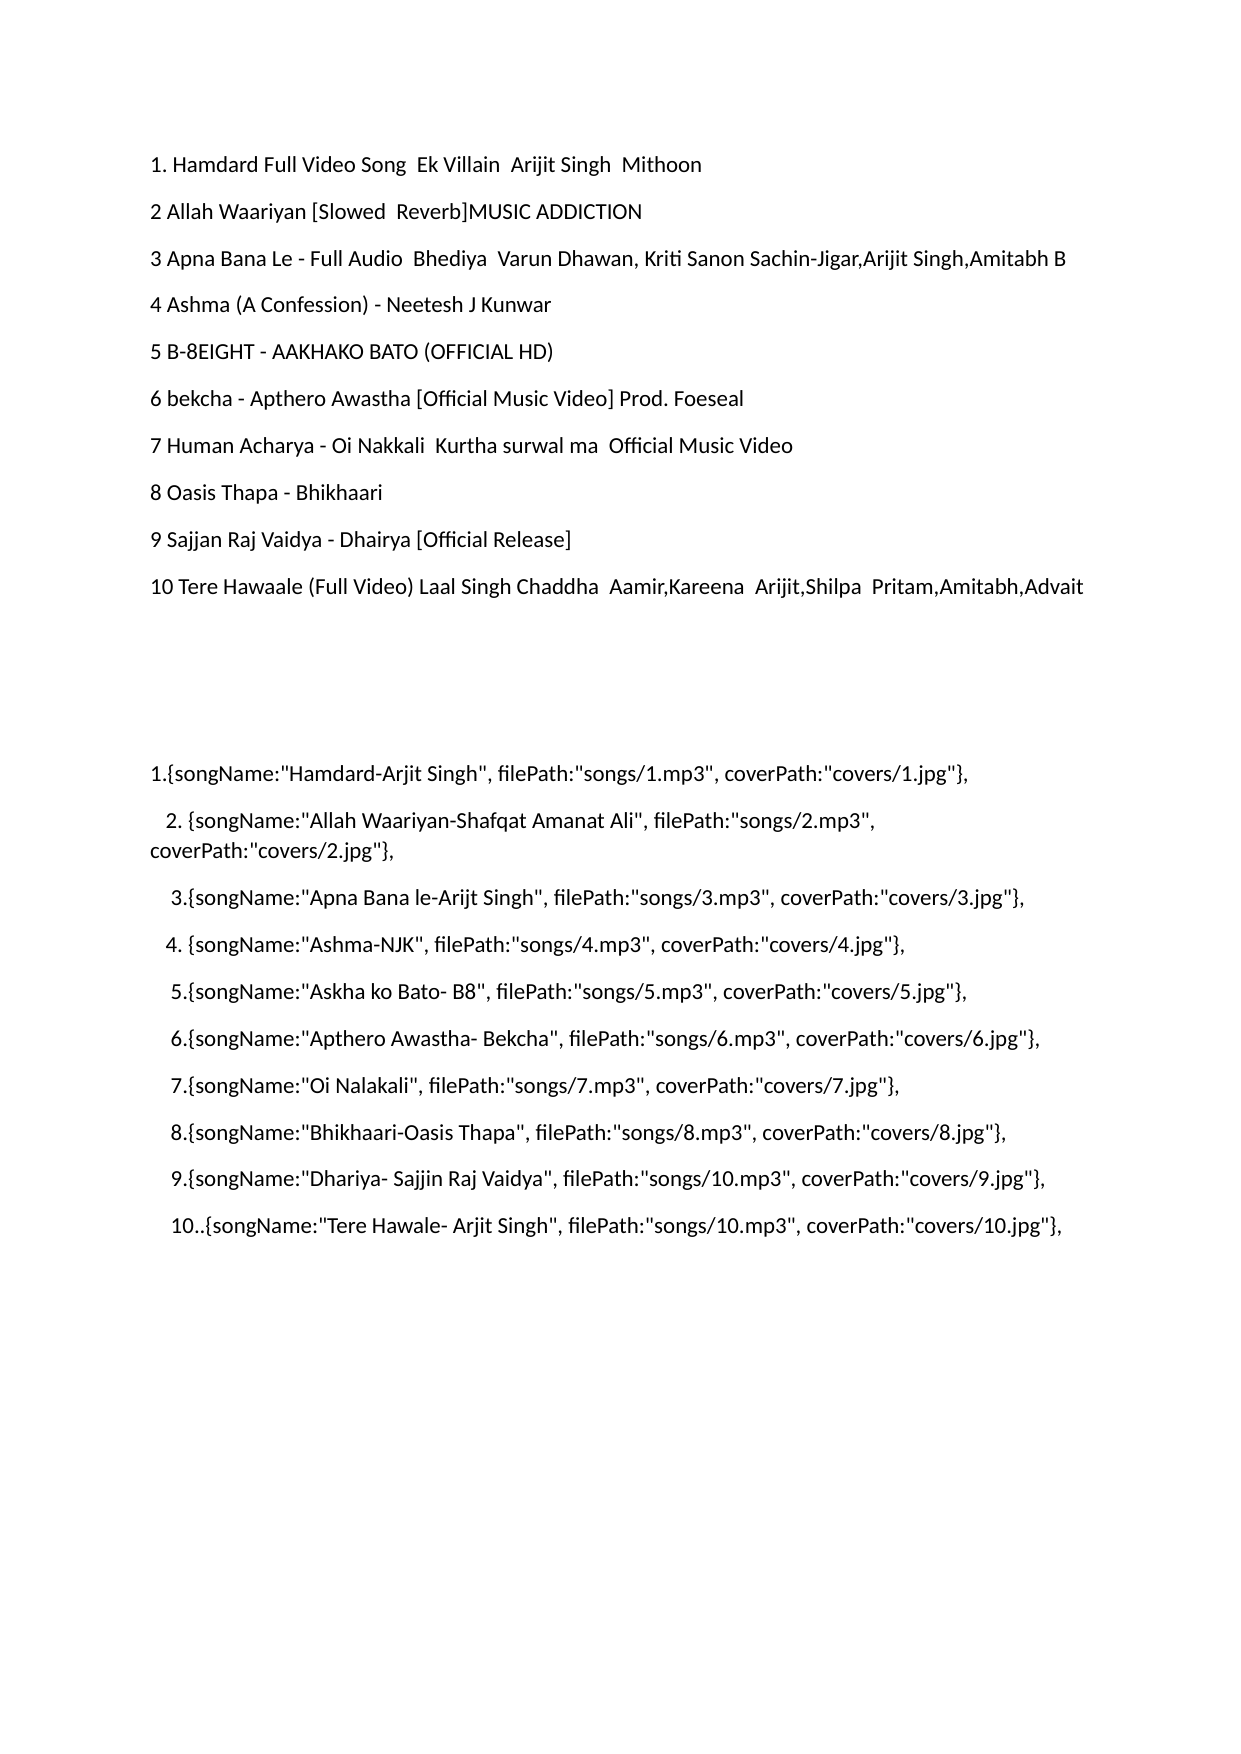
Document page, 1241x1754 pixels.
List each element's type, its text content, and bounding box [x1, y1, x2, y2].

text 1.{songName:"Hamdard-Arjit Singh", filePath:"songs/1.mp3", coverPath:"covers/1.jpg"}, [150, 759, 1090, 787]
text 6 bekcha - Apthero Awastha [Official Music Video] Prod. Foeseal [150, 384, 1090, 412]
text 2. {songName:"Allah Waariyan-Shafqat Amanat Ali", filePath:"songs/2.mp3", coverPath:"covers/2.jpg"}, [150, 806, 1090, 864]
text 8 Oasis Thapa - Bhikhaari [150, 478, 1090, 506]
text 1. Hamdard Full Video Song Ek Villain Arijit Singh Mithoon [150, 150, 1090, 178]
text 3.{songName:"Apna Bana le-Arijt Singh", filePath:"songs/3.mp3", coverPath:"covers/3.jpg"}, [150, 883, 1090, 911]
text 10 Tere Hawaale (Full Video) Laal Singh Chaddha Aamir,Kareena Arijit,Shilpa Pritam,Amitabh,Advait [150, 572, 1090, 600]
text 8.{songName:"Bhikhaari-Oasis Thapa", filePath:"songs/8.mp3", coverPath:"covers/8.jpg"}, [150, 1118, 1090, 1146]
text 9 Sajjan Raj Vaidya - Dhairya [Official Release] [150, 525, 1090, 553]
text 2 Allah Waariyan [Slowed Reverb]MUSIC ADDICTION [150, 197, 1090, 225]
text 5.{songName:"Askha ko Bato- B8", filePath:"songs/5.mp3", coverPath:"covers/5.jpg"}, [150, 977, 1090, 1005]
text 3 Apna Bana Le - Full Audio Bhediya Varun Dhawan, Kriti Sanon Sachin-Jigar,Arijit Singh,Amitabh B [150, 244, 1090, 272]
text 9.{songName:"Dhariya- Sajjin Raj Vaidya", filePath:"songs/10.mp3", coverPath:"covers/9.jpg"}, [150, 1164, 1090, 1193]
text 7 Human Acharya - Oi Nakkali Kurtha surwal ma Official Music Video [150, 431, 1090, 459]
text 10..{songName:"Tere Hawale- Arjit Singh", filePath:"songs/10.mp3", coverPath:"covers/10.jpg"}, [150, 1211, 1090, 1239]
text 5 B-8EIGHT - AAKHAKO BATO (OFFICIAL HD) [150, 337, 1090, 366]
text 4 Ashma (A Confession) - Neetesh J Kunwar [150, 291, 1090, 319]
text 7.{songName:"Oi Nalakali", filePath:"songs/7.mp3", coverPath:"covers/7.jpg"}, [150, 1071, 1090, 1099]
text 6.{songName:"Apthero Awastha- Bekcha", filePath:"songs/6.mp3", coverPath:"covers/6.jpg"}, [150, 1024, 1090, 1052]
text 4. {songName:"Ashma-NJK", filePath:"songs/4.mp3", coverPath:"covers/4.jpg"}, [150, 930, 1090, 958]
